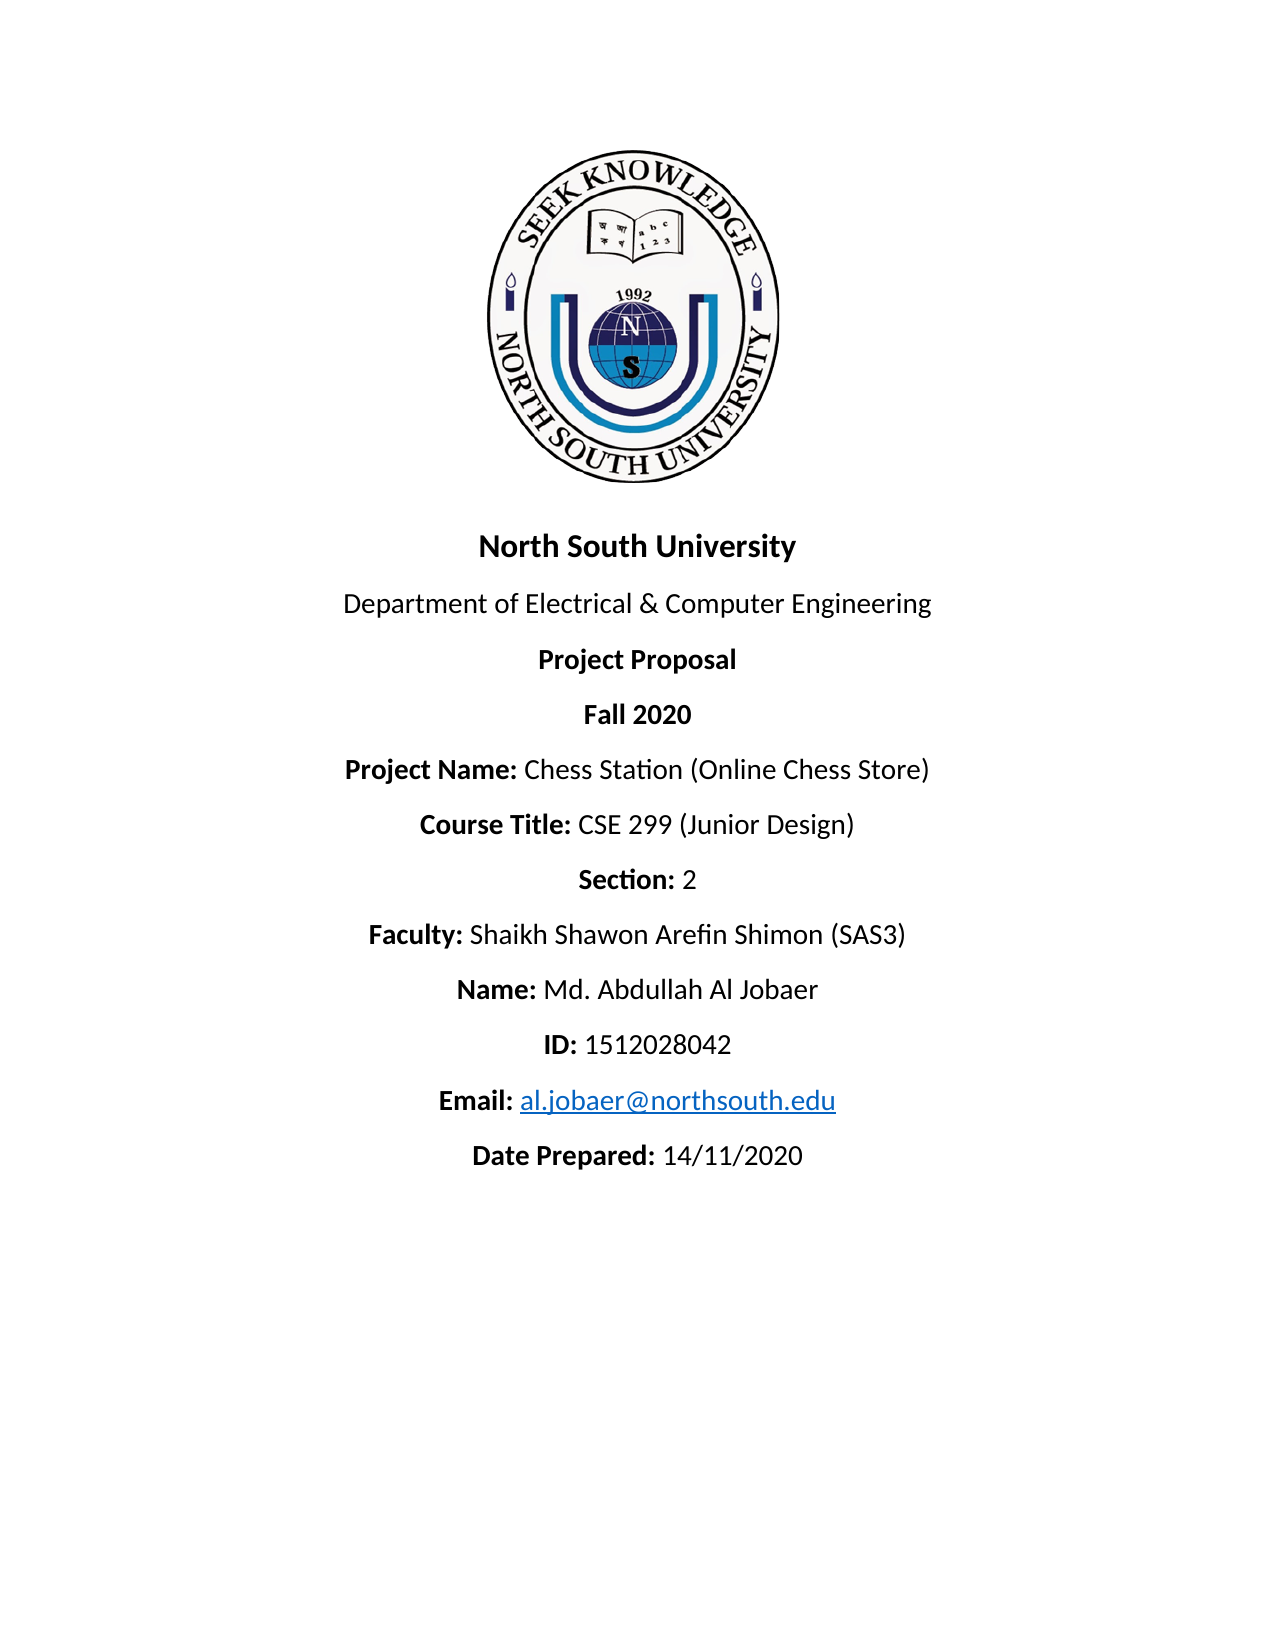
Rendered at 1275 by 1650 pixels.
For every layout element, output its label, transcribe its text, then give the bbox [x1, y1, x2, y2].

text Email: al.jobaer@northsouth.edu [150, 1082, 1125, 1117]
text ID: 1512028042 [150, 1026, 1125, 1062]
text Date Prepared: 14/11/2020 [150, 1137, 1125, 1172]
text Department of Electrical & Computer Engineering [150, 586, 1125, 621]
text Section: 2 [150, 861, 1125, 897]
text Fall 2020 [150, 696, 1125, 731]
text Faculty: Shaikh Shawon Arefin Shimon (SAS3) [150, 916, 1125, 952]
picture [486, 150, 780, 483]
text Name: Md. Abdullah Al Jobaer [150, 971, 1125, 1007]
text Course Title: CSE 299 (Junior Design) [150, 806, 1125, 842]
text North South University [150, 525, 1125, 566]
text Project Proposal [150, 641, 1125, 676]
text Project Name: Chess Station (Online Chess Store) [150, 751, 1125, 787]
